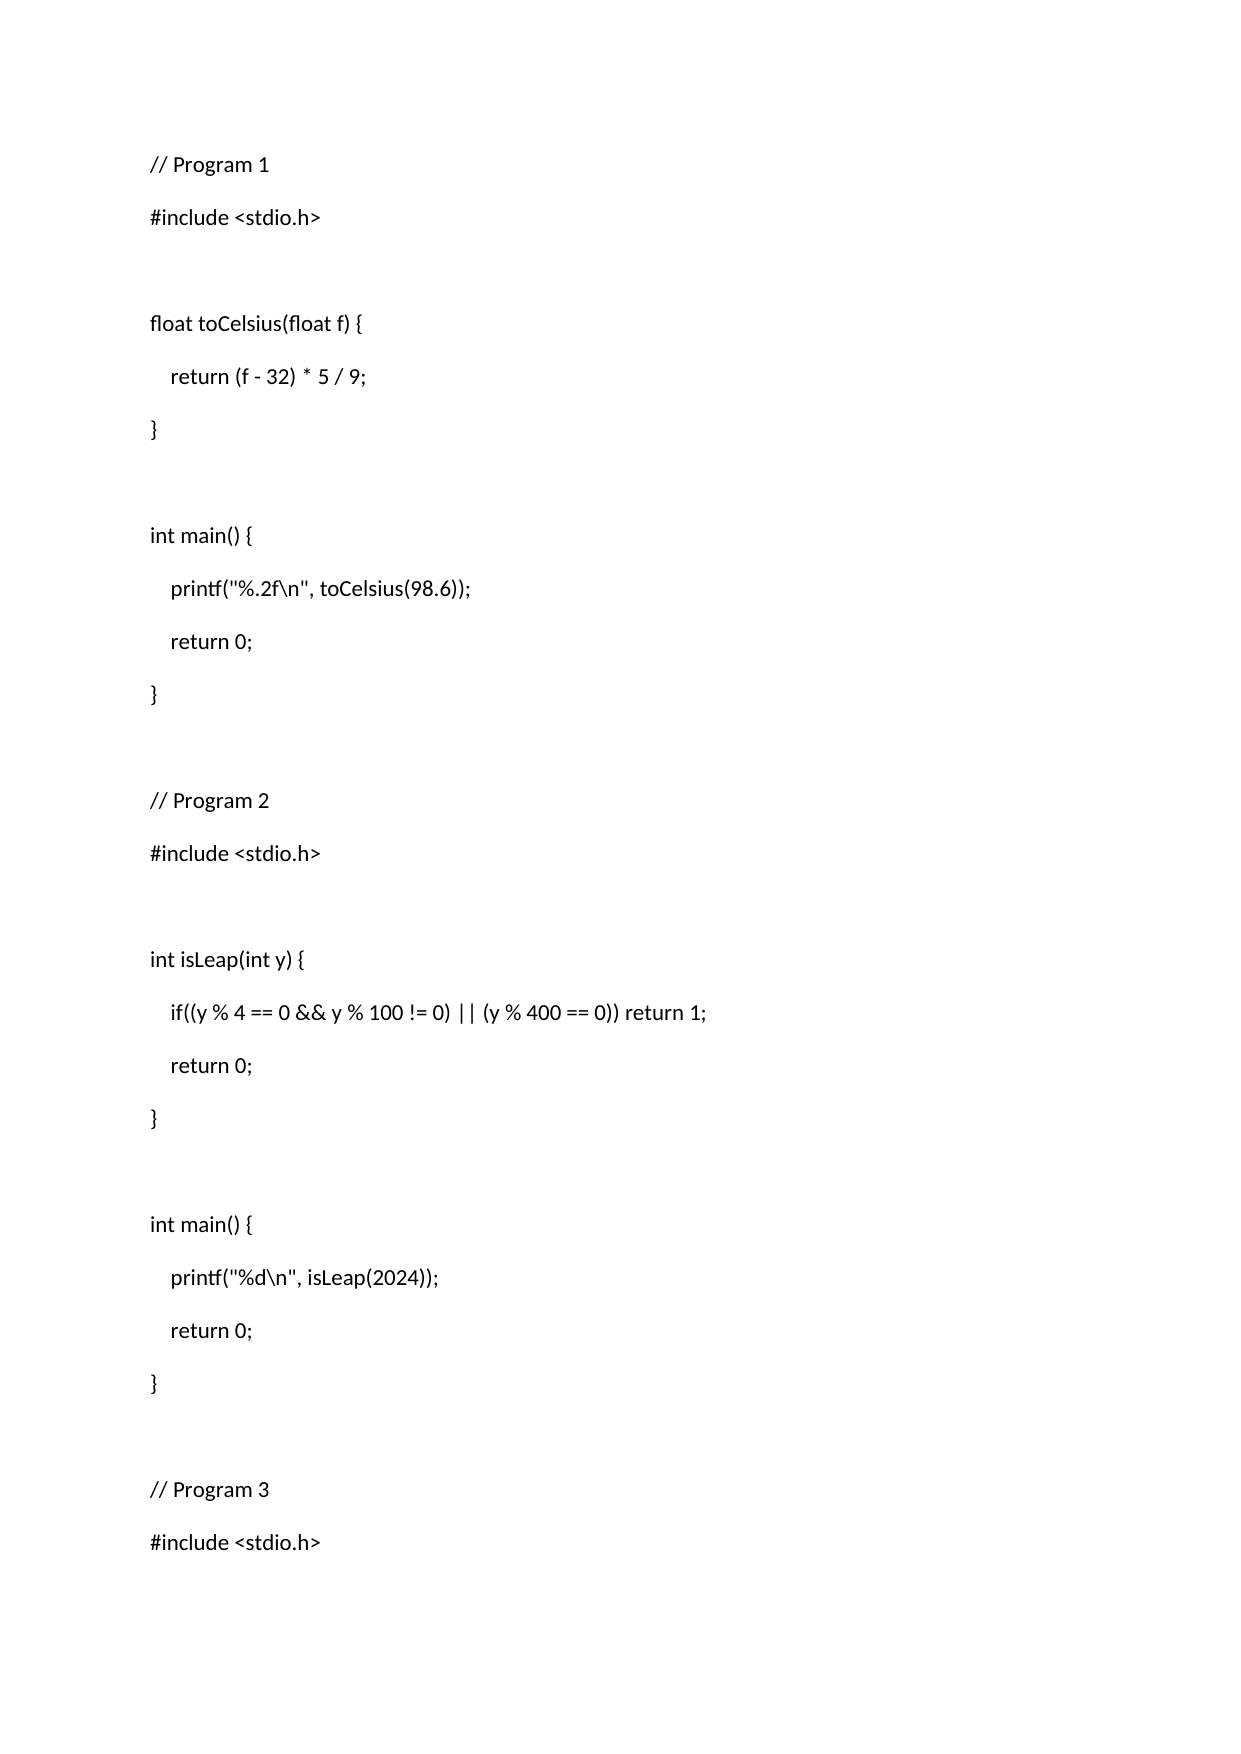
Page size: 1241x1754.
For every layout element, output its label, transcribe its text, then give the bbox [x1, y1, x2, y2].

text int main() { [150, 521, 1090, 549]
text #include <stdio.h> [150, 203, 1090, 231]
text // Program 2 [150, 786, 1090, 814]
text if((y % 4 == 0 && y % 100 != 0) || (y % 400 == 0)) return 1; [150, 998, 1090, 1026]
text return (f - 32) * 5 / 9; [150, 362, 1090, 390]
text } [150, 415, 1090, 443]
text return 0; [150, 1316, 1090, 1344]
text #include <stdio.h> [150, 1528, 1090, 1557]
text } [150, 1369, 1090, 1397]
text float toCelsius(float f) { [150, 309, 1090, 337]
text } [150, 1104, 1090, 1132]
text printf("%.2f\n", toCelsius(98.6)); [150, 574, 1090, 602]
text return 0; [150, 1051, 1090, 1079]
text int isLeap(int y) { [150, 945, 1090, 973]
text } [150, 680, 1090, 708]
text printf("%d\n", isLeap(2024)); [150, 1263, 1090, 1291]
text #include <stdio.h> [150, 839, 1090, 867]
text // Program 1 [150, 150, 1090, 178]
text return 0; [150, 627, 1090, 655]
text // Program 3 [150, 1476, 1090, 1503]
text int main() { [150, 1210, 1090, 1238]
